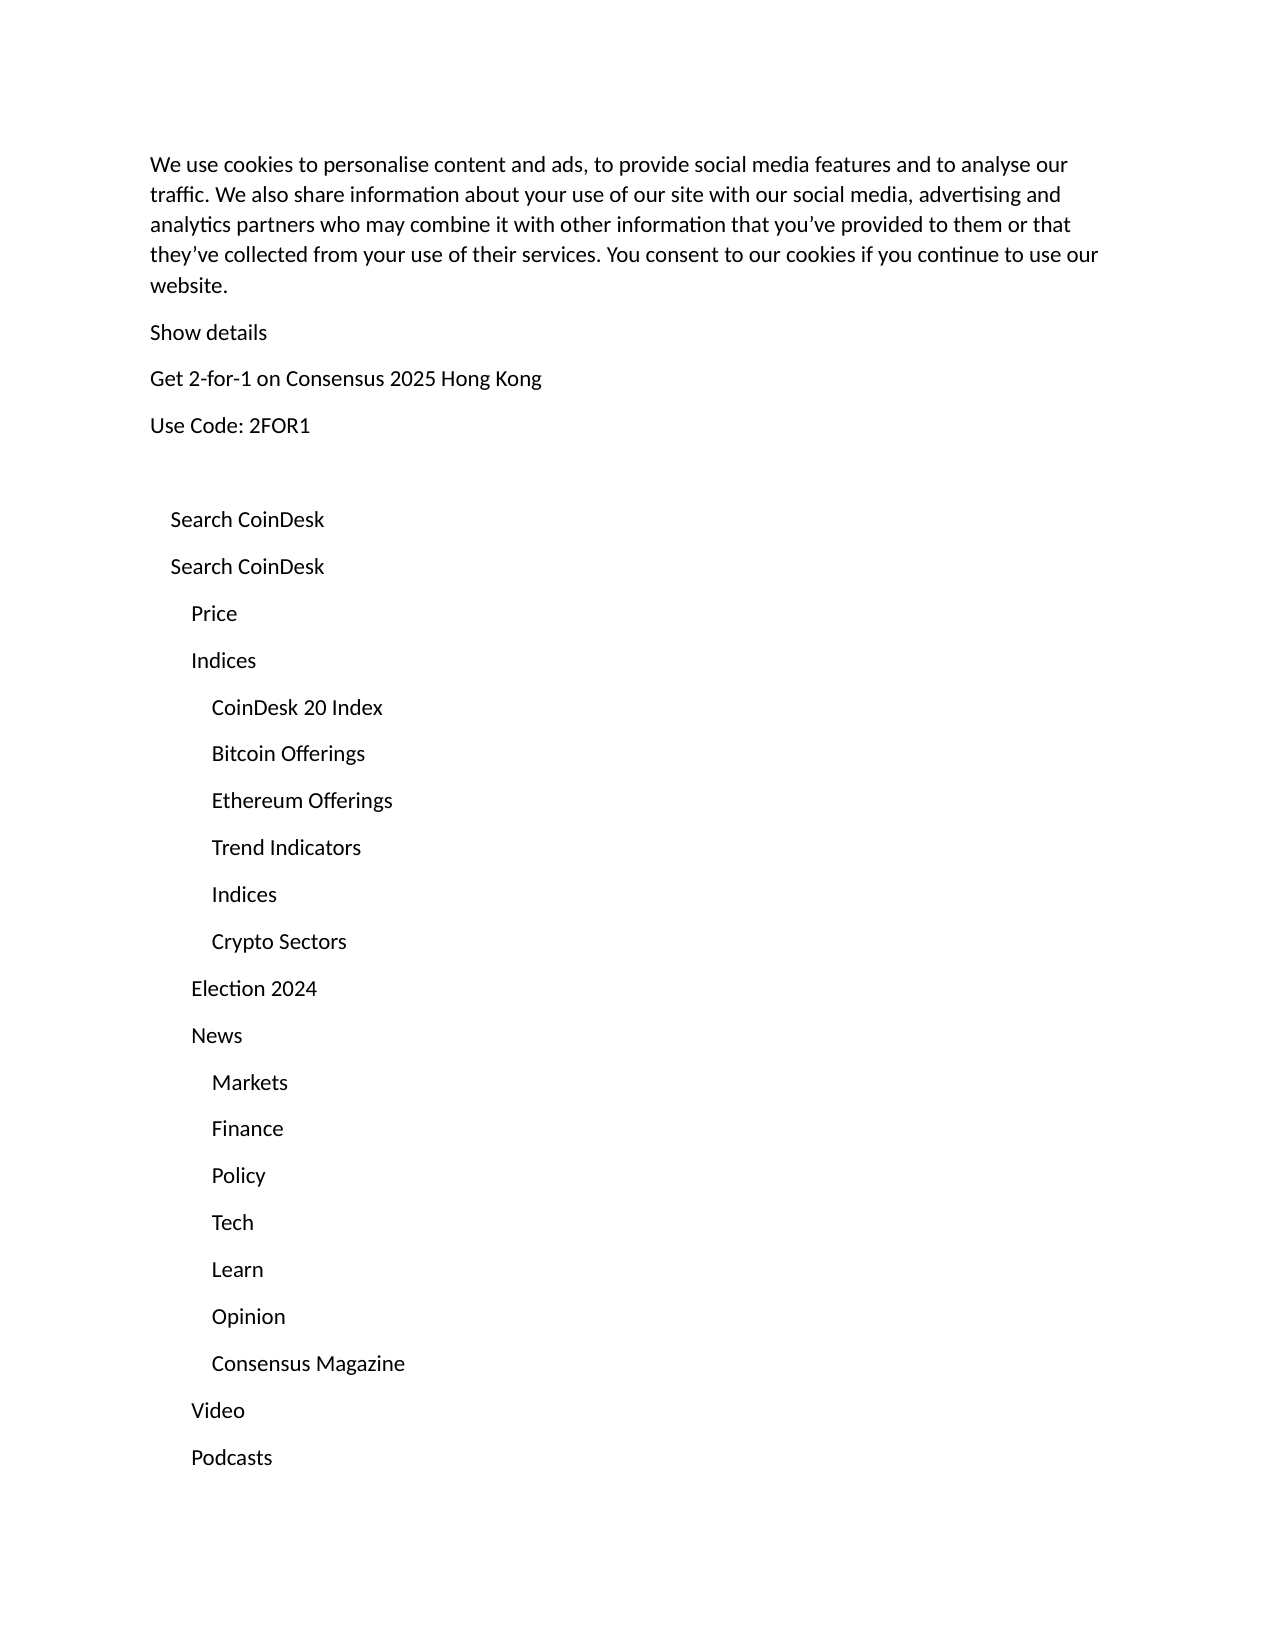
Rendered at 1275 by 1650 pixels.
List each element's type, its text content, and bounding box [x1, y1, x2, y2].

text Policy [150, 1161, 1125, 1189]
text Finance [150, 1114, 1125, 1143]
text Indices [150, 880, 1125, 908]
text We use cookies to personalise content and ads, to provide social media features and to analyse our traffic. We also share information about your use of our site with our social media, advertising and analytics partners who may combine it with other information that you’ve provided to them or that they’ve collected from your use of their services. You consent to our cookies if you continue to use our website. [150, 150, 1125, 299]
text Podcasts [150, 1443, 1125, 1471]
text Crypto Sectors [150, 927, 1125, 955]
text Bitcoin Offerings [150, 739, 1125, 768]
text Ethereum Offerings [150, 786, 1125, 814]
text Get 2-for-1 on Consensus 2025 Hong Kong [150, 364, 1125, 393]
text News [150, 1021, 1125, 1049]
text Markets [150, 1068, 1125, 1096]
text CoinDesk 20 Index [150, 693, 1125, 721]
text Search CoinDesk [150, 552, 1125, 580]
text Election 2024 [150, 974, 1125, 1002]
text Learn [150, 1255, 1125, 1283]
text Use Code: 2FOR1 [150, 411, 1125, 439]
text Search CoinDesk [150, 505, 1125, 533]
text Show details [150, 318, 1125, 346]
text Tech [150, 1208, 1125, 1236]
text Trend Indicators [150, 833, 1125, 861]
text Consensus Magazine [150, 1349, 1125, 1377]
text Indices [150, 646, 1125, 674]
text Opinion [150, 1302, 1125, 1330]
text Price [150, 599, 1125, 627]
text Video [150, 1396, 1125, 1424]
